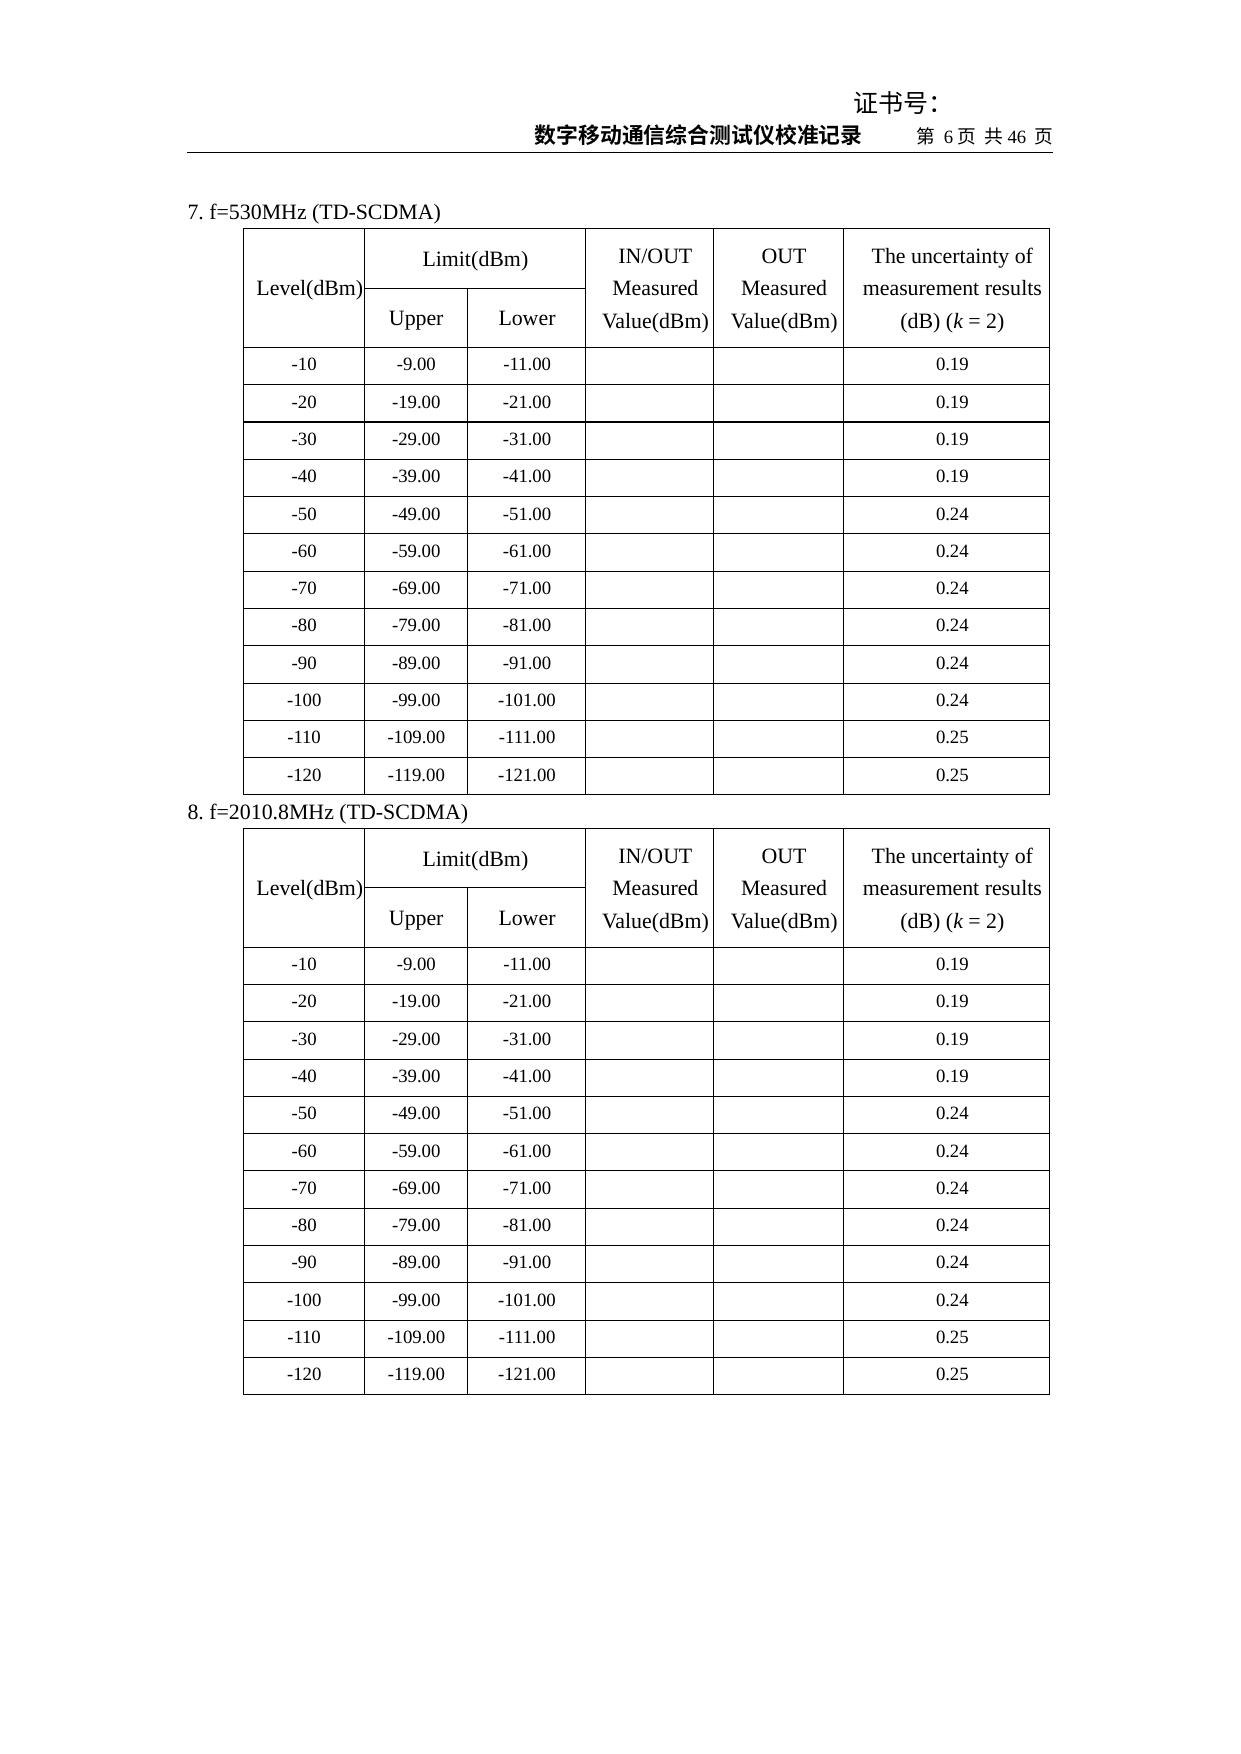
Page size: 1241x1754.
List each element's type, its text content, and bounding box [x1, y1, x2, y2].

table_cell [586, 1209, 713, 1245]
table_header OUT Measured Value(dBm) [714, 829, 843, 947]
table_cell [714, 1209, 843, 1245]
table_cell 0.25 [844, 1358, 1049, 1394]
table_cell [586, 1283, 713, 1319]
table_cell -70 [244, 1171, 364, 1208]
table_cell [714, 1321, 843, 1357]
table_cell [586, 1060, 713, 1096]
table_cell -40 [244, 460, 364, 496]
table_cell -50 [244, 1097, 364, 1133]
table_cell 0.19 [844, 460, 1049, 496]
table_cell -39.00 [365, 1060, 467, 1096]
table_cell 0.19 [844, 348, 1049, 384]
table_cell [586, 646, 713, 682]
table_cell [714, 758, 843, 794]
table_cell [586, 572, 713, 608]
table_cell -19.00 [365, 385, 467, 421]
table_cell 0.19 [844, 423, 1049, 459]
table_cell [714, 1171, 843, 1208]
table_cell -70 [244, 572, 364, 608]
table_cell 0.19 [844, 1060, 1049, 1096]
subtitle 8. f=2010.8MHz (TD-SCDMA) [187, 795, 1053, 828]
table_cell Upper [365, 289, 467, 347]
table_cell [714, 572, 843, 608]
table_cell -60 [244, 1134, 364, 1170]
table_cell -119.00 [365, 758, 467, 794]
table_cell [714, 1097, 843, 1133]
table_cell -121.00 [468, 758, 585, 794]
table_cell -39.00 [365, 460, 467, 496]
table_header OUT Measured Value(dBm) [714, 229, 843, 347]
table_cell [586, 385, 713, 421]
table_cell -71.00 [468, 1171, 585, 1208]
table_cell -111.00 [468, 1321, 585, 1357]
table_cell -10 [244, 348, 364, 384]
table_cell -51.00 [468, 497, 585, 533]
table_cell -21.00 [468, 985, 585, 1021]
table_cell 0.24 [844, 1246, 1049, 1282]
table_cell [586, 497, 713, 533]
table_cell 0.24 [844, 684, 1049, 720]
table_cell -49.00 [365, 1097, 467, 1133]
table_cell -71.00 [468, 572, 585, 608]
table_cell 0.24 [844, 1209, 1049, 1245]
table_cell -100 [244, 1283, 364, 1319]
table_cell [714, 385, 843, 421]
table_cell -31.00 [468, 1022, 585, 1058]
table_cell [714, 721, 843, 757]
table_cell -9.00 [365, 948, 467, 984]
table_cell -119.00 [365, 1358, 467, 1394]
table_cell [714, 1283, 843, 1319]
table_cell [586, 1321, 713, 1357]
table_cell -10 [244, 948, 364, 984]
table_cell [586, 1246, 713, 1282]
table_cell -81.00 [468, 609, 585, 645]
table_cell [586, 721, 713, 757]
table_header Limit(dBm) [365, 229, 585, 288]
table_header IN/OUT Measured Value(dBm) [586, 229, 713, 347]
table_cell [714, 985, 843, 1021]
table_cell 0.19 [844, 1022, 1049, 1058]
table_cell 0.24 [844, 646, 1049, 682]
table_cell 0.25 [844, 721, 1049, 757]
table_cell [714, 460, 843, 496]
table_cell -29.00 [365, 1022, 467, 1058]
table_cell -99.00 [365, 684, 467, 720]
table_cell -109.00 [365, 1321, 467, 1357]
table_cell [714, 1022, 843, 1058]
table_cell -69.00 [365, 1171, 467, 1208]
table_cell [714, 1246, 843, 1282]
table_cell 0.19 [844, 385, 1049, 421]
table_cell -79.00 [365, 1209, 467, 1245]
table_cell -120 [244, 1358, 364, 1394]
table_cell -30 [244, 1022, 364, 1058]
table_header Limit(dBm) [365, 829, 585, 887]
table_cell -59.00 [365, 1134, 467, 1170]
table_cell Upper [365, 888, 467, 947]
table_cell -41.00 [468, 460, 585, 496]
table_cell -50 [244, 497, 364, 533]
table_cell [714, 609, 843, 645]
table_cell -89.00 [365, 646, 467, 682]
table_cell [586, 985, 713, 1021]
table_cell -79.00 [365, 609, 467, 645]
table_cell [586, 423, 713, 459]
table_cell -31.00 [468, 423, 585, 459]
table_cell -20 [244, 385, 364, 421]
table_cell 0.24 [844, 1283, 1049, 1319]
table_cell -40 [244, 1060, 364, 1096]
table_cell -90 [244, 646, 364, 682]
table_cell 0.24 [844, 609, 1049, 645]
table_cell [714, 497, 843, 533]
table_cell 0.24 [844, 572, 1049, 608]
table_cell -9.00 [365, 348, 467, 384]
table_cell -59.00 [365, 534, 467, 571]
table_cell -120 [244, 758, 364, 794]
table_cell -100 [244, 684, 364, 720]
table_header Level(dBm) [244, 829, 364, 947]
table_cell 0.24 [844, 534, 1049, 571]
table_cell [586, 758, 713, 794]
table_cell -11.00 [468, 348, 585, 384]
table_cell -101.00 [468, 684, 585, 720]
table_cell -69.00 [365, 572, 467, 608]
table_cell [586, 534, 713, 571]
table_cell -80 [244, 609, 364, 645]
table_cell -60 [244, 534, 364, 571]
table_cell [586, 1097, 713, 1133]
table_cell [586, 348, 713, 384]
table_cell [714, 1358, 843, 1394]
table_cell -20 [244, 985, 364, 1021]
table_cell -21.00 [468, 385, 585, 421]
table_cell 0.25 [844, 1321, 1049, 1357]
table_cell Lower [468, 888, 585, 947]
table_cell [586, 1358, 713, 1394]
table_cell [586, 684, 713, 720]
table_cell -109.00 [365, 721, 467, 757]
table_cell [586, 1022, 713, 1058]
table_cell [586, 1171, 713, 1208]
table_cell 0.19 [844, 985, 1049, 1021]
table_cell 0.19 [844, 948, 1049, 984]
table_header IN/OUT Measured Value(dBm) [586, 829, 713, 947]
table_cell [714, 1060, 843, 1096]
table_cell 0.25 [844, 758, 1049, 794]
table_cell -30 [244, 423, 364, 459]
table_cell 0.24 [844, 1134, 1049, 1170]
table_cell -11.00 [468, 948, 585, 984]
table_cell -19.00 [365, 985, 467, 1021]
table_cell [586, 948, 713, 984]
table_cell 0.24 [844, 1097, 1049, 1133]
subtitle 7. f=530MHz (TD-SCDMA) [187, 196, 1053, 228]
table_cell [586, 1134, 713, 1170]
table_cell 0.24 [844, 1171, 1049, 1208]
table_cell -89.00 [365, 1246, 467, 1282]
table_cell -91.00 [468, 646, 585, 682]
table_header Level(dBm) [244, 229, 364, 347]
table_cell -121.00 [468, 1358, 585, 1394]
table_cell -41.00 [468, 1060, 585, 1096]
table_cell [714, 948, 843, 984]
table_cell 0.24 [844, 497, 1049, 533]
table_cell -80 [244, 1209, 364, 1245]
table_cell Lower [468, 289, 585, 347]
table_cell -91.00 [468, 1246, 585, 1282]
table_cell -61.00 [468, 534, 585, 571]
table_cell -110 [244, 721, 364, 757]
table_cell [586, 460, 713, 496]
table_cell [714, 423, 843, 459]
table_cell -110 [244, 1321, 364, 1357]
table_cell -29.00 [365, 423, 467, 459]
table_cell [714, 646, 843, 682]
table_cell [714, 1134, 843, 1170]
table_header The uncertainty of measurement results (dB) (k = 2) [844, 229, 1049, 347]
table_cell [714, 348, 843, 384]
table_cell [586, 609, 713, 645]
table_cell [714, 684, 843, 720]
table_cell -49.00 [365, 497, 467, 533]
table_cell -101.00 [468, 1283, 585, 1319]
table_cell -90 [244, 1246, 364, 1282]
table_cell -51.00 [468, 1097, 585, 1133]
table_cell -111.00 [468, 721, 585, 757]
table_cell -99.00 [365, 1283, 467, 1319]
table_cell [714, 534, 843, 571]
table_header The uncertainty of measurement results (dB) (k = 2) [844, 829, 1049, 947]
table_cell -61.00 [468, 1134, 585, 1170]
table_cell -81.00 [468, 1209, 585, 1245]
